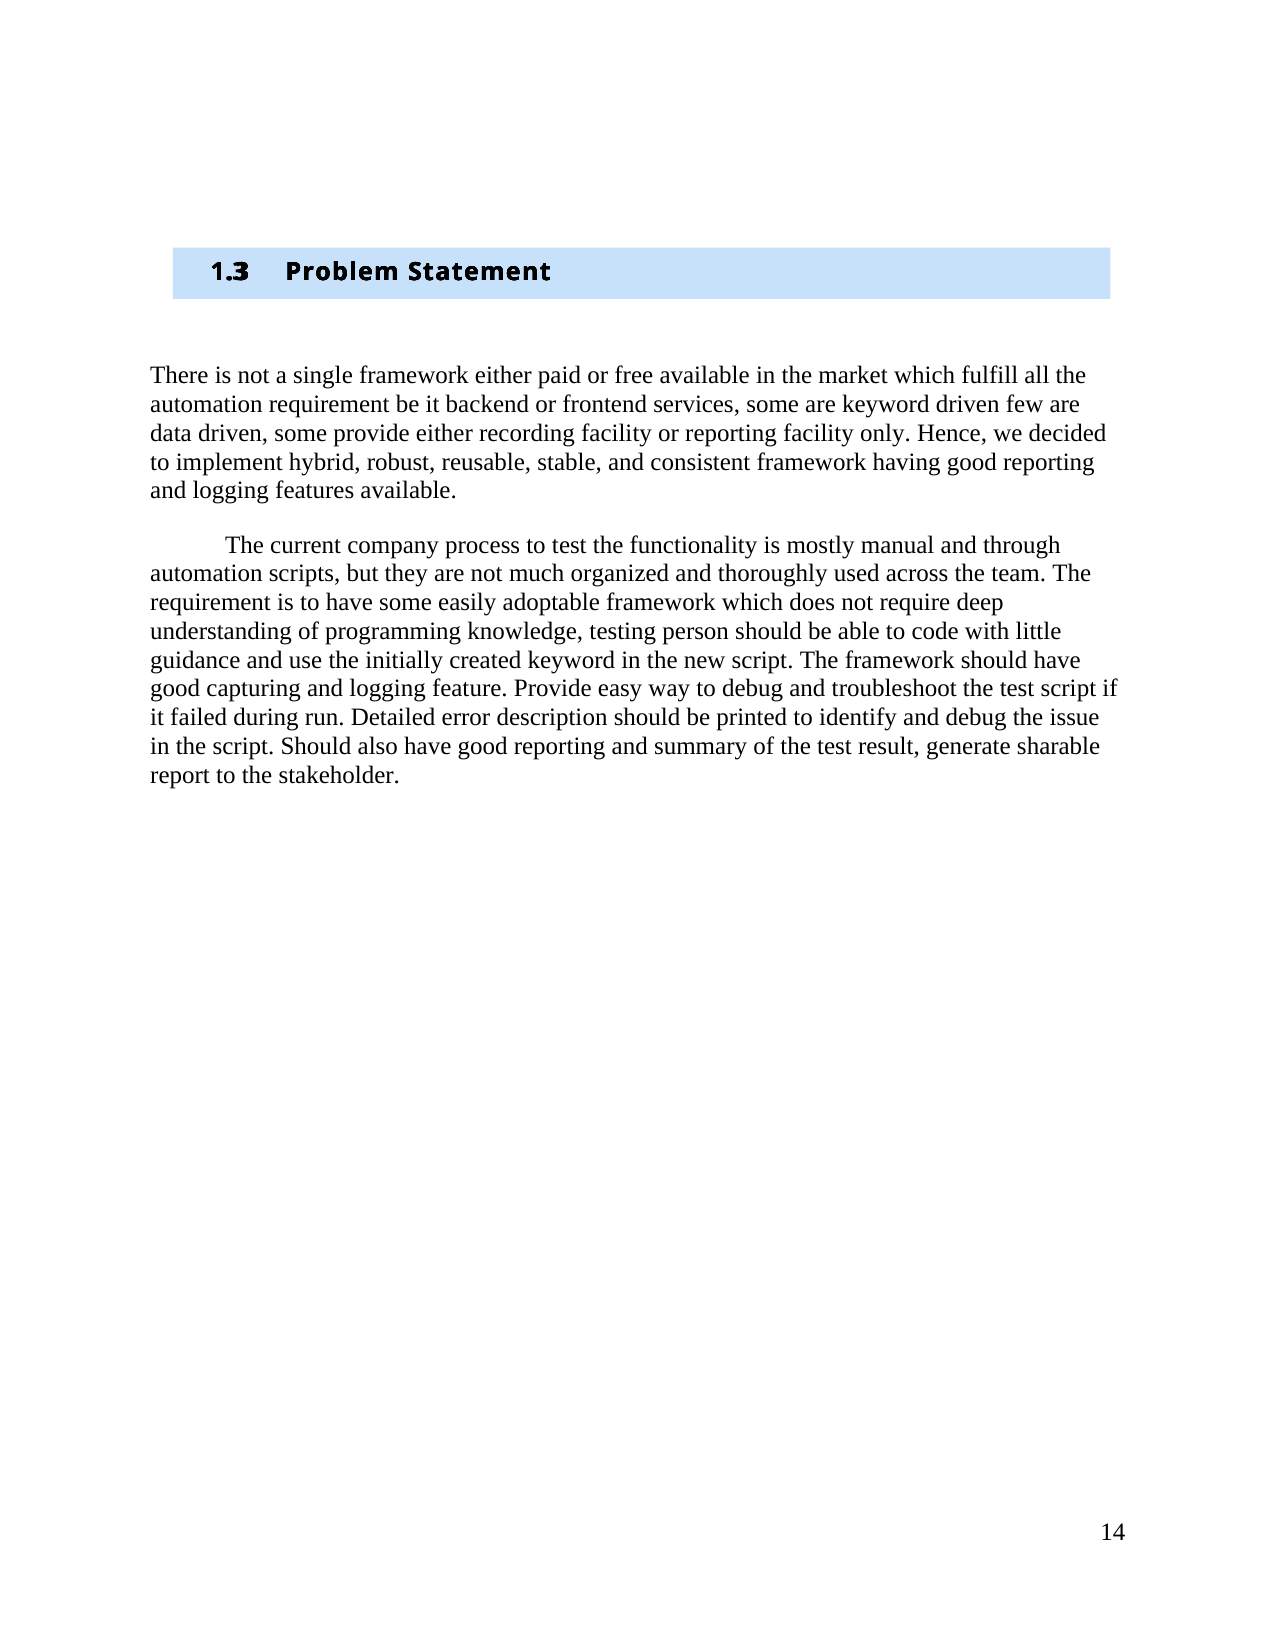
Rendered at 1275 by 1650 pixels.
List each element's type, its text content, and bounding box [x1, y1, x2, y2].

text The current company process to test the functionality is mostly manual and through automation scripts, but they are not much organized and thoroughly used across the team. The requirement is to have some easily adoptable framework which does not require deep understanding of programming knowledge, testing person should be able to code with little guidance and use the initially created keyword in the new script. The framework should have good capturing and logging feature. Provide easy way to debug and troubleshoot the test script if it failed during run. Detailed error description should be printed to identify and debug the issue in the script. Should also have good reporting and summary of the test result, generate sharable report to the stakeholder. [150, 530, 1125, 788]
text There is not a single framework either paid or free available in the market which fulfill all the automation requirement be it backend or frontend services, some are keyword driven few are data driven, some provide either recording facility or reporting facility only. Hence, we decided to implement hybrid, robust, reusable, stable, and consistent framework having good reporting and logging features available. [150, 360, 1125, 504]
